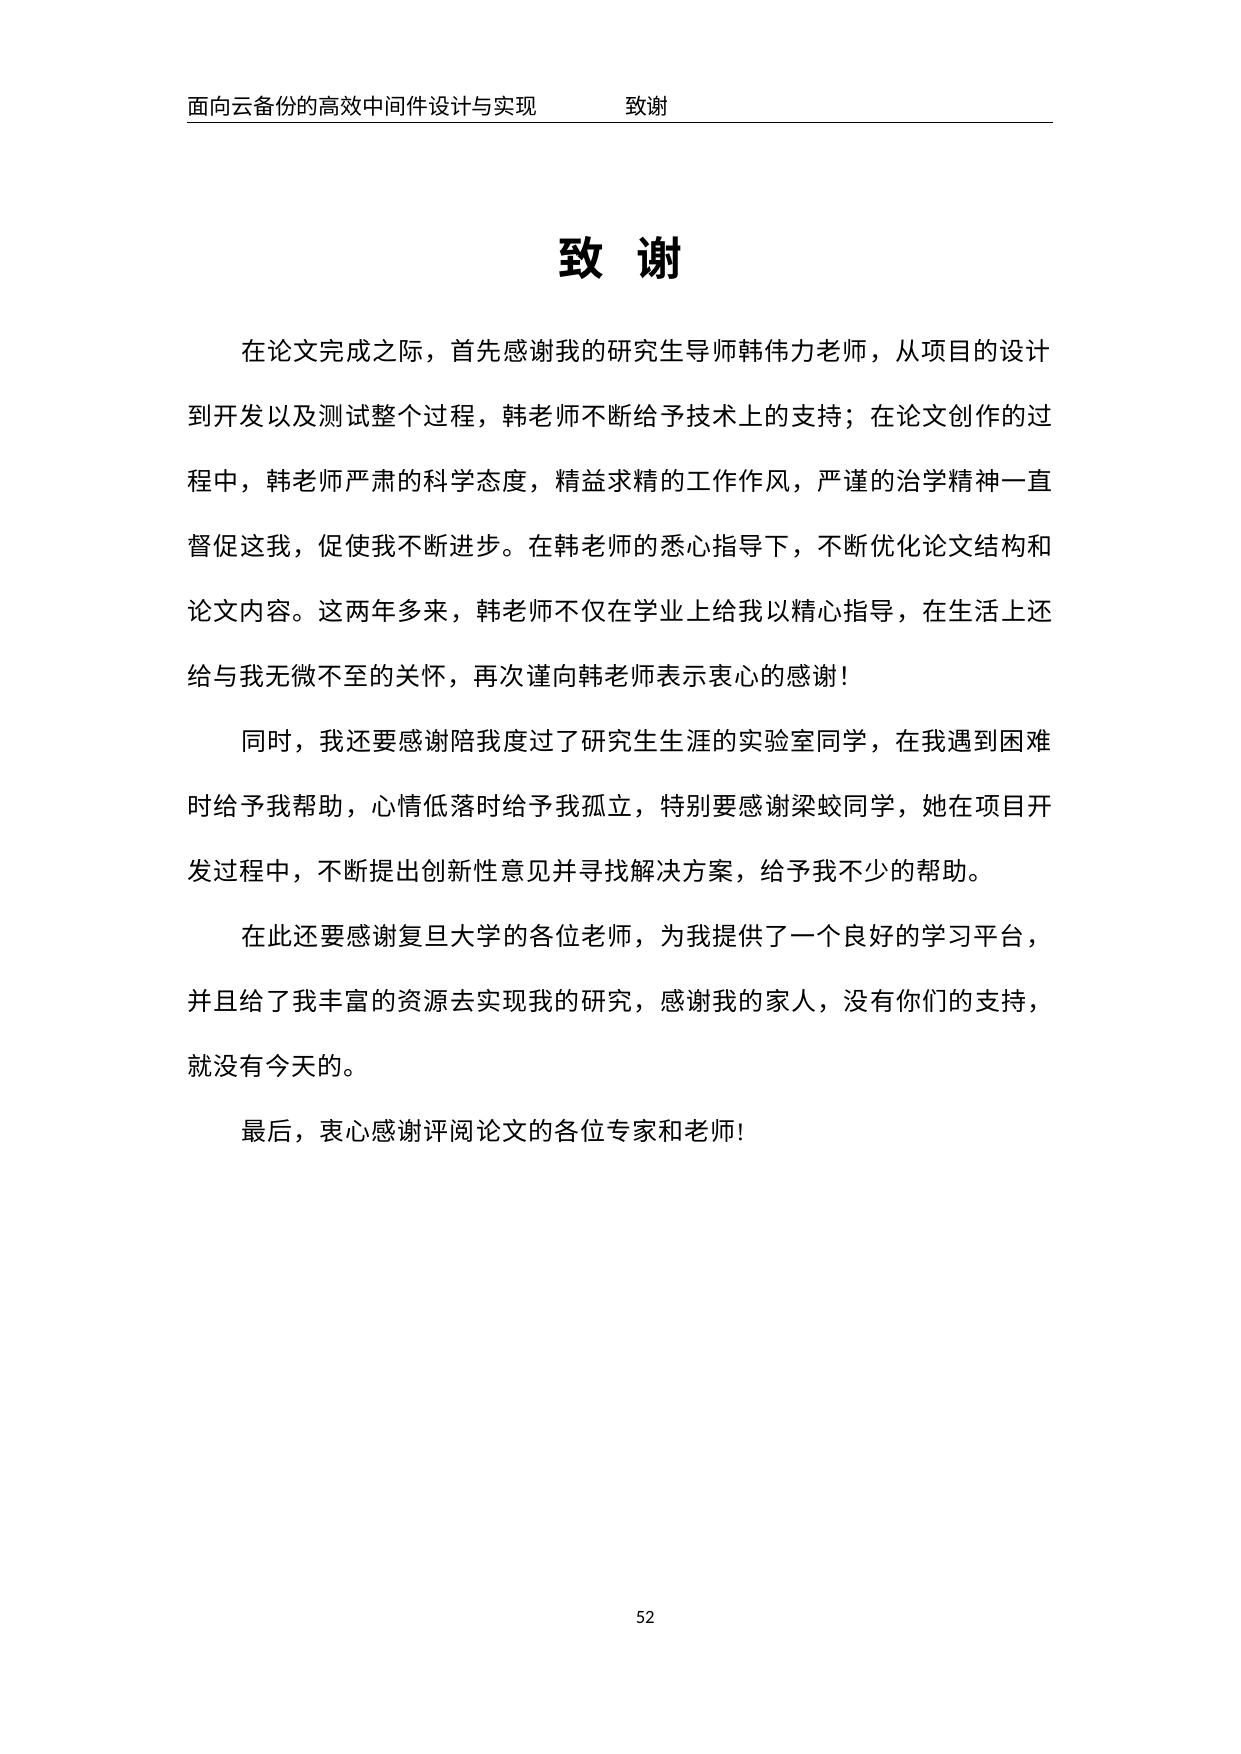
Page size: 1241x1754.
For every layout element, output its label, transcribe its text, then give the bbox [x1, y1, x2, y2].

text 在此还要感谢复旦大学的各位老师，为我提供了一个良好的学习平台，并且给了我丰富的资源去实现我的研究，感谢我的家人，没有你们的支持，就没有今天的。 [187, 902, 1053, 1097]
subtitle 致 谢 [187, 207, 1053, 304]
text 同时，我还要感谢陪我度过了研究生生涯的实验室同学，在我遇到困难时给予我帮助，心情低落时给予我孤立，特别要感谢梁蛟同学，她在项目开发过程中，不断提出创新性意见并寻找解决方案，给予我不少的帮助。 [187, 707, 1053, 902]
text 最后，衷心感谢评阅论文的各位专家和老师! [187, 1097, 1053, 1162]
text 在论文完成之际，首先感谢我的研究生导师韩伟力老师，从项目的设计到开发以及测试整个过程，韩老师不断给予技术上的支持；在论文创作的过程中，韩老师严肃的科学态度，精益求精的工作作风，严谨的治学精神一直督促这我，促使我不断进步。在韩老师的悉心指导下，不断优化论文结构和论文内容。这两年多来，韩老师不仅在学业上给我以精心指导，在生活上还给与我无微不至的关怀，再次谨向韩老师表示衷心的感谢！ [187, 317, 1053, 707]
